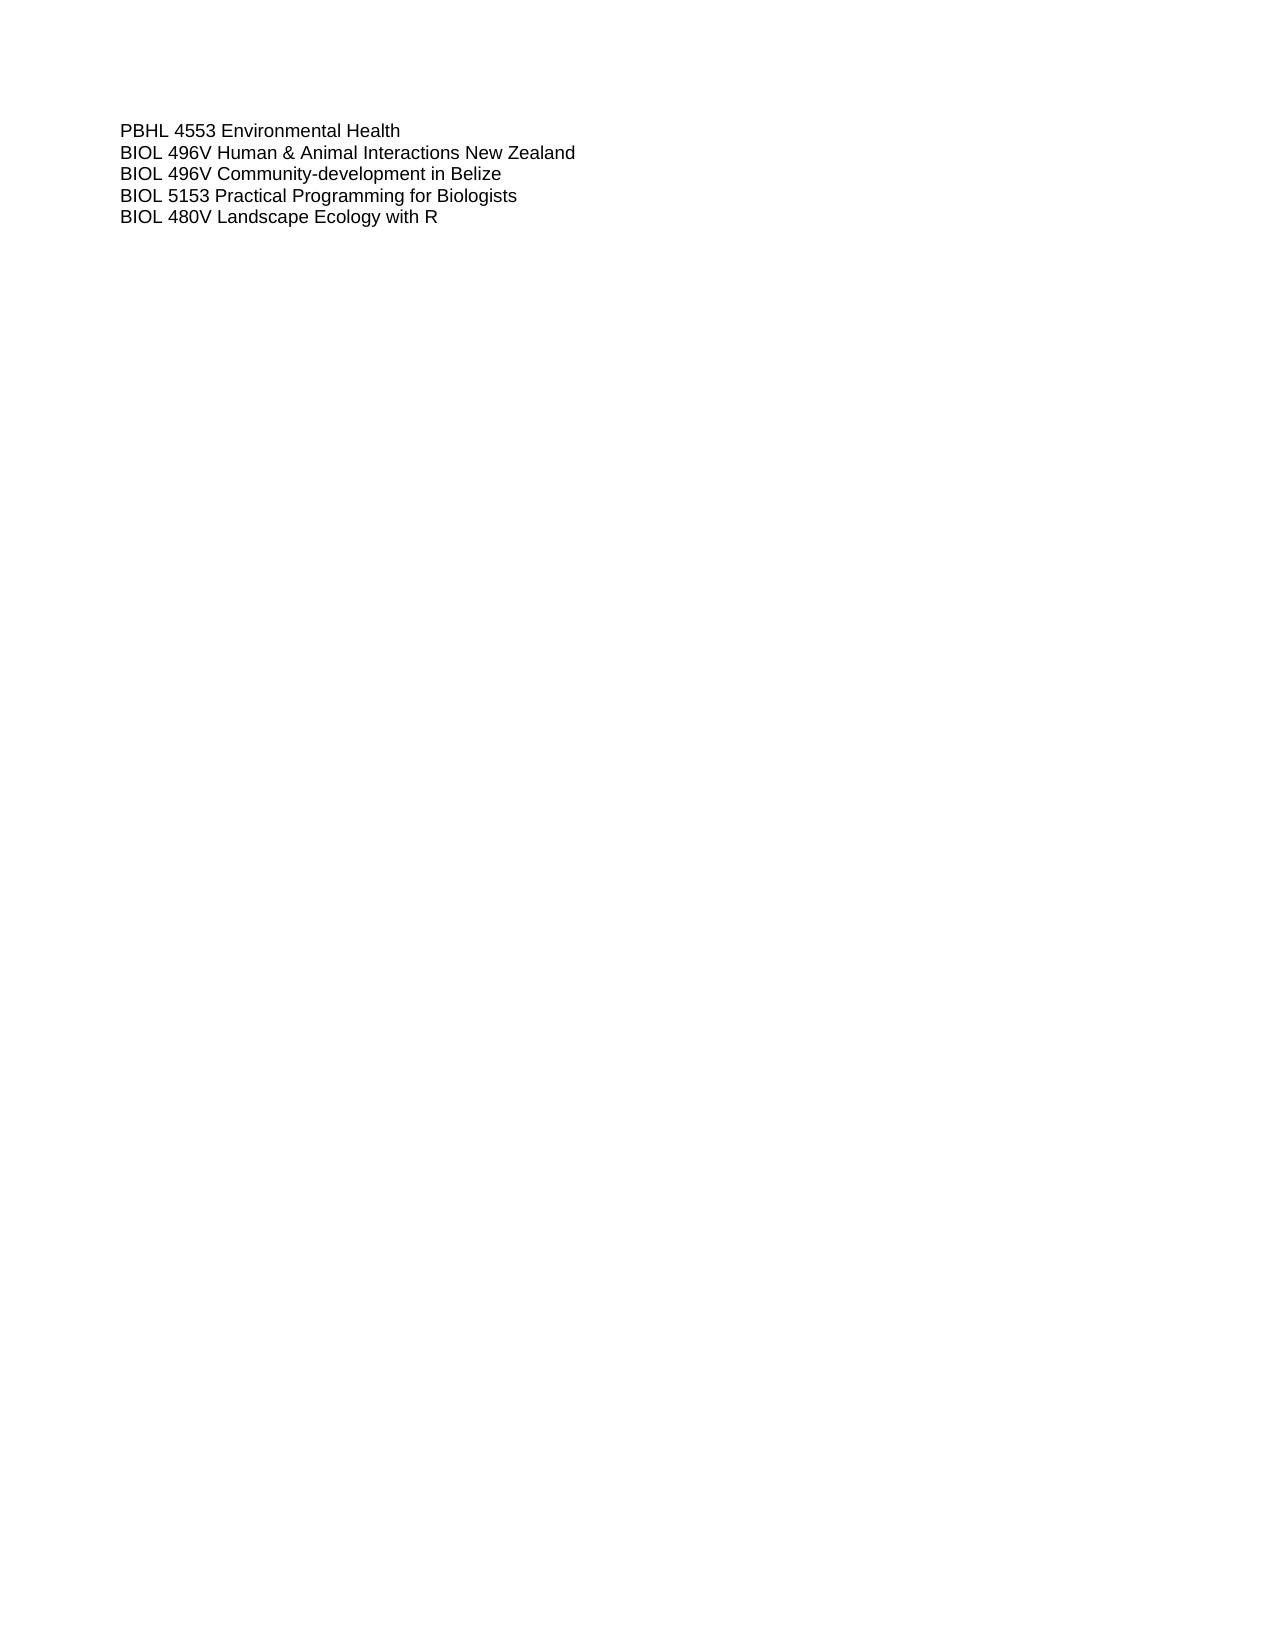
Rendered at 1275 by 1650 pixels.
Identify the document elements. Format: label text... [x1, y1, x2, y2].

text BIOL 480V Landscape Ecology with R [120, 206, 1155, 228]
text BIOL 496V Community-development in Belize [120, 163, 1155, 185]
text BIOL 5153 Practical Programming for Biologists [120, 185, 1155, 206]
text BIOL 496V Human & Animal Interactions New Zealand [120, 142, 1155, 163]
text PBHL 4553 Environmental Health [120, 120, 1155, 142]
